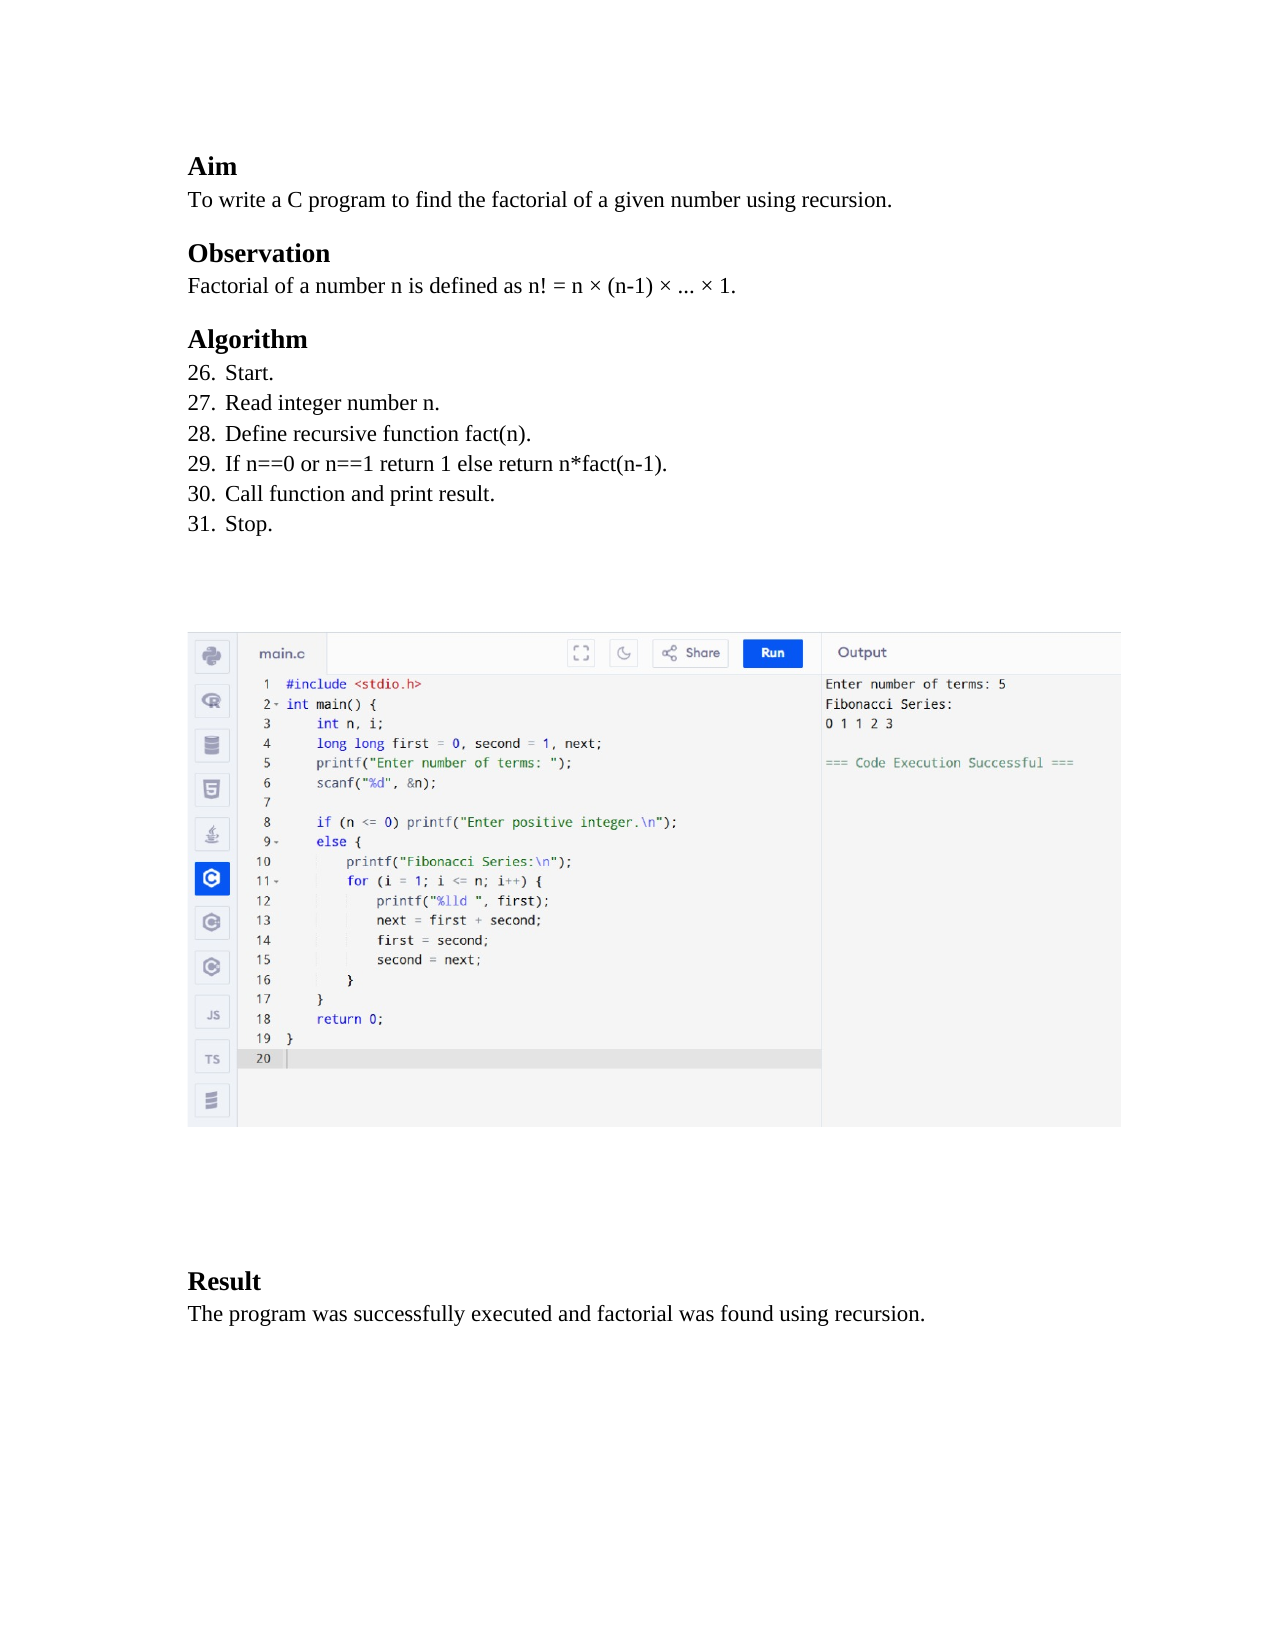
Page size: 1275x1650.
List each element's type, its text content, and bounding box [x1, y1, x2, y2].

list Read integer number n. [187, 389, 1087, 416]
subtitle Result [187, 1265, 1087, 1296]
subtitle Observation [187, 237, 1087, 268]
text To write a C program to find the factorial of a given number using recursion. [187, 186, 1087, 212]
picture [187, 631, 1121, 1127]
list If n==0 or n==1 return 1 else return n*fact(n-1). [187, 450, 1087, 476]
text The program was successfully executed and factorial was found using recursion. [187, 1301, 1087, 1327]
subtitle Algorithm [187, 323, 1087, 355]
text Factorial of a number n is defined as n! = n × (n-1) × ... × 1. [187, 272, 1087, 299]
list Define recursive function fact(n). [187, 420, 1087, 446]
list Stop. [187, 510, 1087, 567]
list Start. [187, 359, 1087, 386]
subtitle Aim [187, 150, 1087, 181]
list Call function and print result. [187, 480, 1087, 506]
